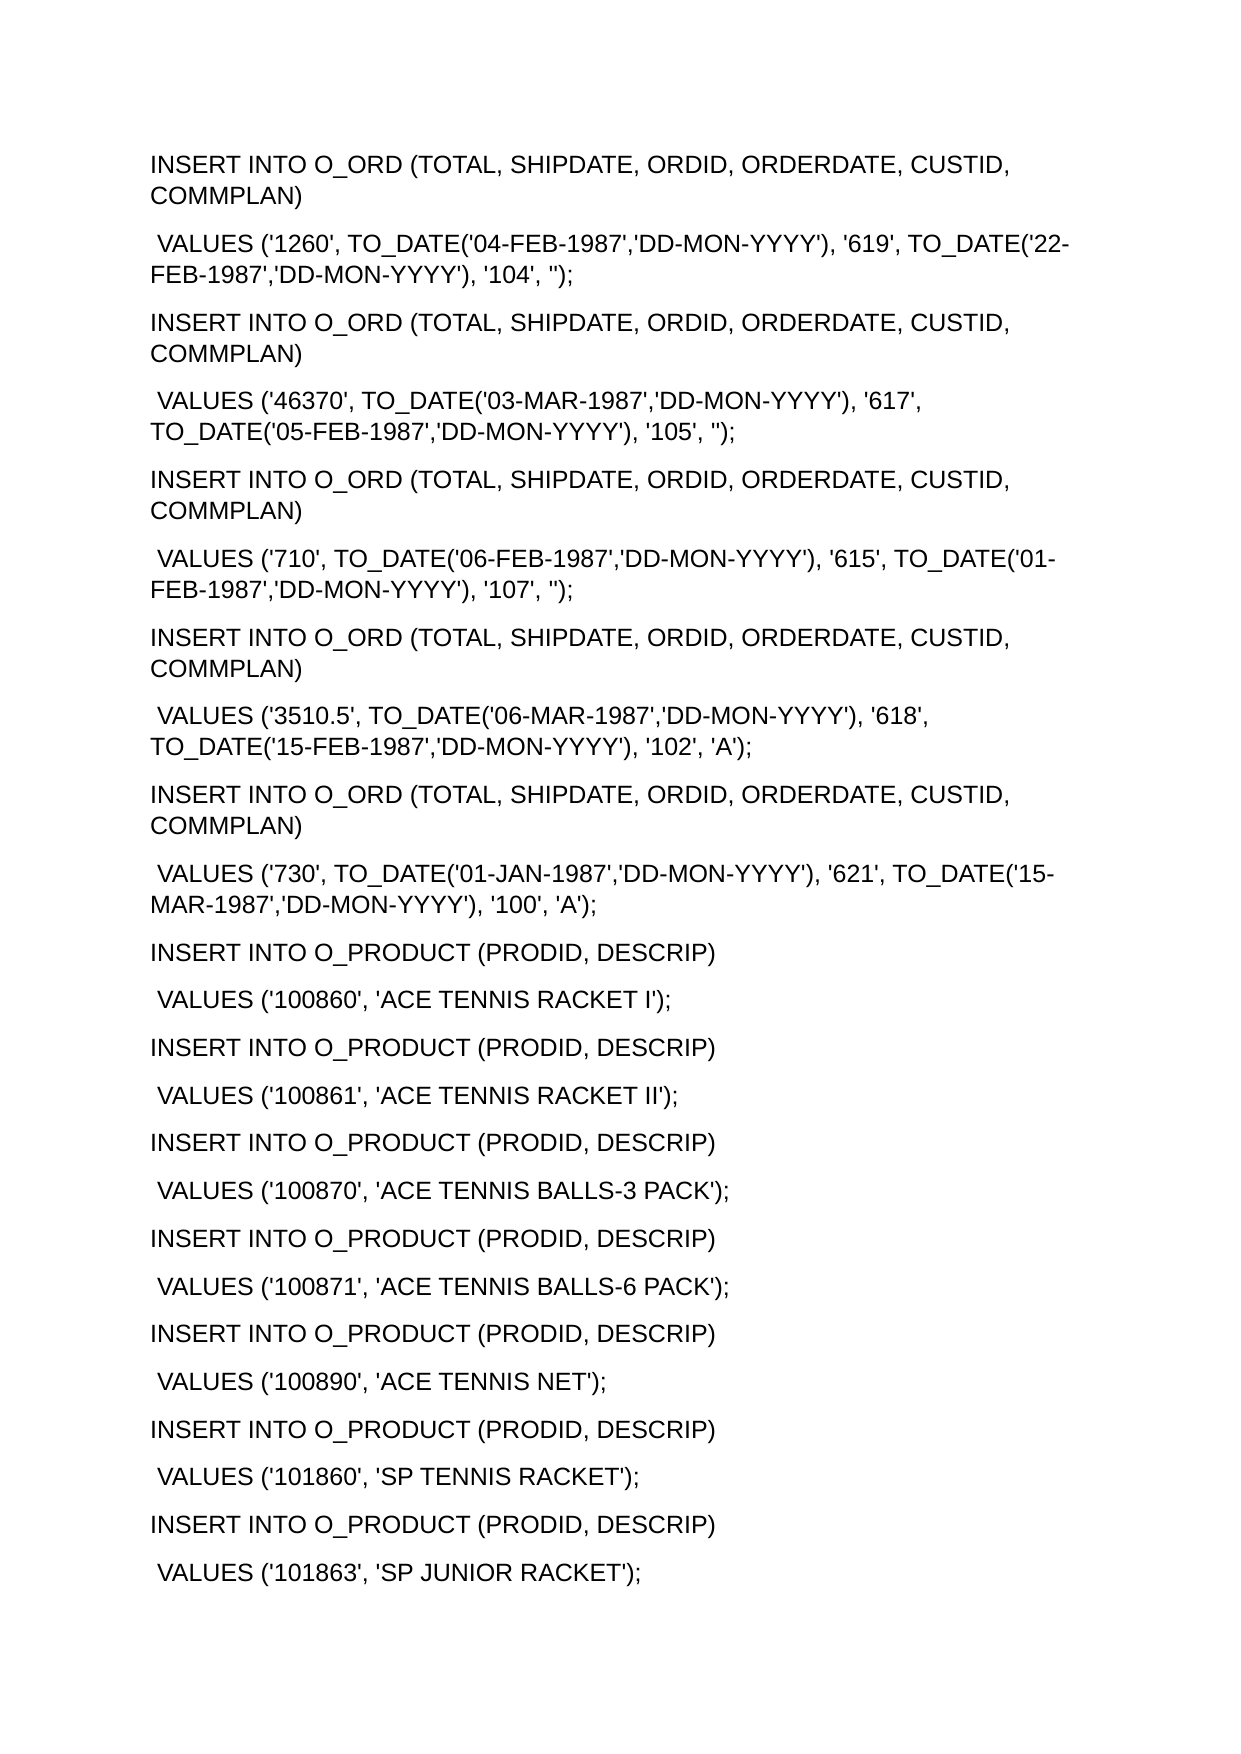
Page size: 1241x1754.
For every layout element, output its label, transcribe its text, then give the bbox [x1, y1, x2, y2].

text VALUES ('46370', TO_DATE('03-MAR-1987','DD-MON-YYYY'), '617', TO_DATE('05-FEB-1987','DD-MON-YYYY'), '105', ''); [150, 386, 1090, 446]
text INSERT INTO O_PRODUCT (PRODID, DESCRIP) [150, 937, 1090, 966]
text VALUES ('730', TO_DATE('01-JAN-1987','DD-MON-YYYY'), '621', TO_DATE('15-MAR-1987','DD-MON-YYYY'), '100', 'A'); [150, 859, 1090, 918]
text VALUES ('101860', 'SP TENNIS RACKET'); [150, 1462, 1090, 1491]
text VALUES ('3510.5', TO_DATE('06-MAR-1987','DD-MON-YYYY'), '618', TO_DATE('15-FEB-1987','DD-MON-YYYY'), '102', 'A'); [150, 701, 1090, 761]
text VALUES ('1260', TO_DATE('04-FEB-1987','DD-MON-YYYY'), '619', TO_DATE('22-FEB-1987','DD-MON-YYYY'), '104', ''); [150, 229, 1090, 288]
text INSERT INTO O_ORD (TOTAL, SHIPDATE, ORDID, ORDERDATE, CUSTID, COMMPLAN) [150, 307, 1090, 367]
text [150, 150, 1090, 210]
text INSERT INTO O_PRODUCT (PRODID, DESCRIP) [150, 1224, 1090, 1252]
text VALUES ('100871', 'ACE TENNIS BALLS-6 PACK'); [150, 1271, 1090, 1300]
text INSERT INTO O_PRODUCT (PRODID, DESCRIP) [150, 1510, 1090, 1539]
text INSERT INTO O_PRODUCT (PRODID, DESCRIP) [150, 1414, 1090, 1443]
text VALUES ('101863', 'SP JUNIOR RACKET'); [150, 1558, 1090, 1586]
text INSERT INTO O_ORD (TOTAL, SHIPDATE, ORDID, ORDERDATE, CUSTID, COMMPLAN) [150, 622, 1090, 682]
text INSERT INTO O_PRODUCT (PRODID, DESCRIP) [150, 1128, 1090, 1157]
text VALUES ('710', TO_DATE('06-FEB-1987','DD-MON-YYYY'), '615', TO_DATE('01-FEB-1987','DD-MON-YYYY'), '107', ''); [150, 544, 1090, 603]
text VALUES ('100890', 'ACE TENNIS NET'); [150, 1367, 1090, 1396]
text INSERT INTO O_ORD (TOTAL, SHIPDATE, ORDID, ORDERDATE, CUSTID, COMMPLAN) [150, 780, 1090, 840]
text INSERT INTO O_ORD (TOTAL, SHIPDATE, ORDID, ORDERDATE, CUSTID, COMMPLAN) [150, 465, 1090, 525]
text VALUES ('100861', 'ACE TENNIS RACKET II'); [150, 1081, 1090, 1109]
text VALUES ('100860', 'ACE TENNIS RACKET I'); [150, 985, 1090, 1014]
text INSERT INTO O_PRODUCT (PRODID, DESCRIP) [150, 1033, 1090, 1062]
text VALUES ('100870', 'ACE TENNIS BALLS-3 PACK'); [150, 1176, 1090, 1205]
text INSERT INTO O_PRODUCT (PRODID, DESCRIP) [150, 1319, 1090, 1348]
